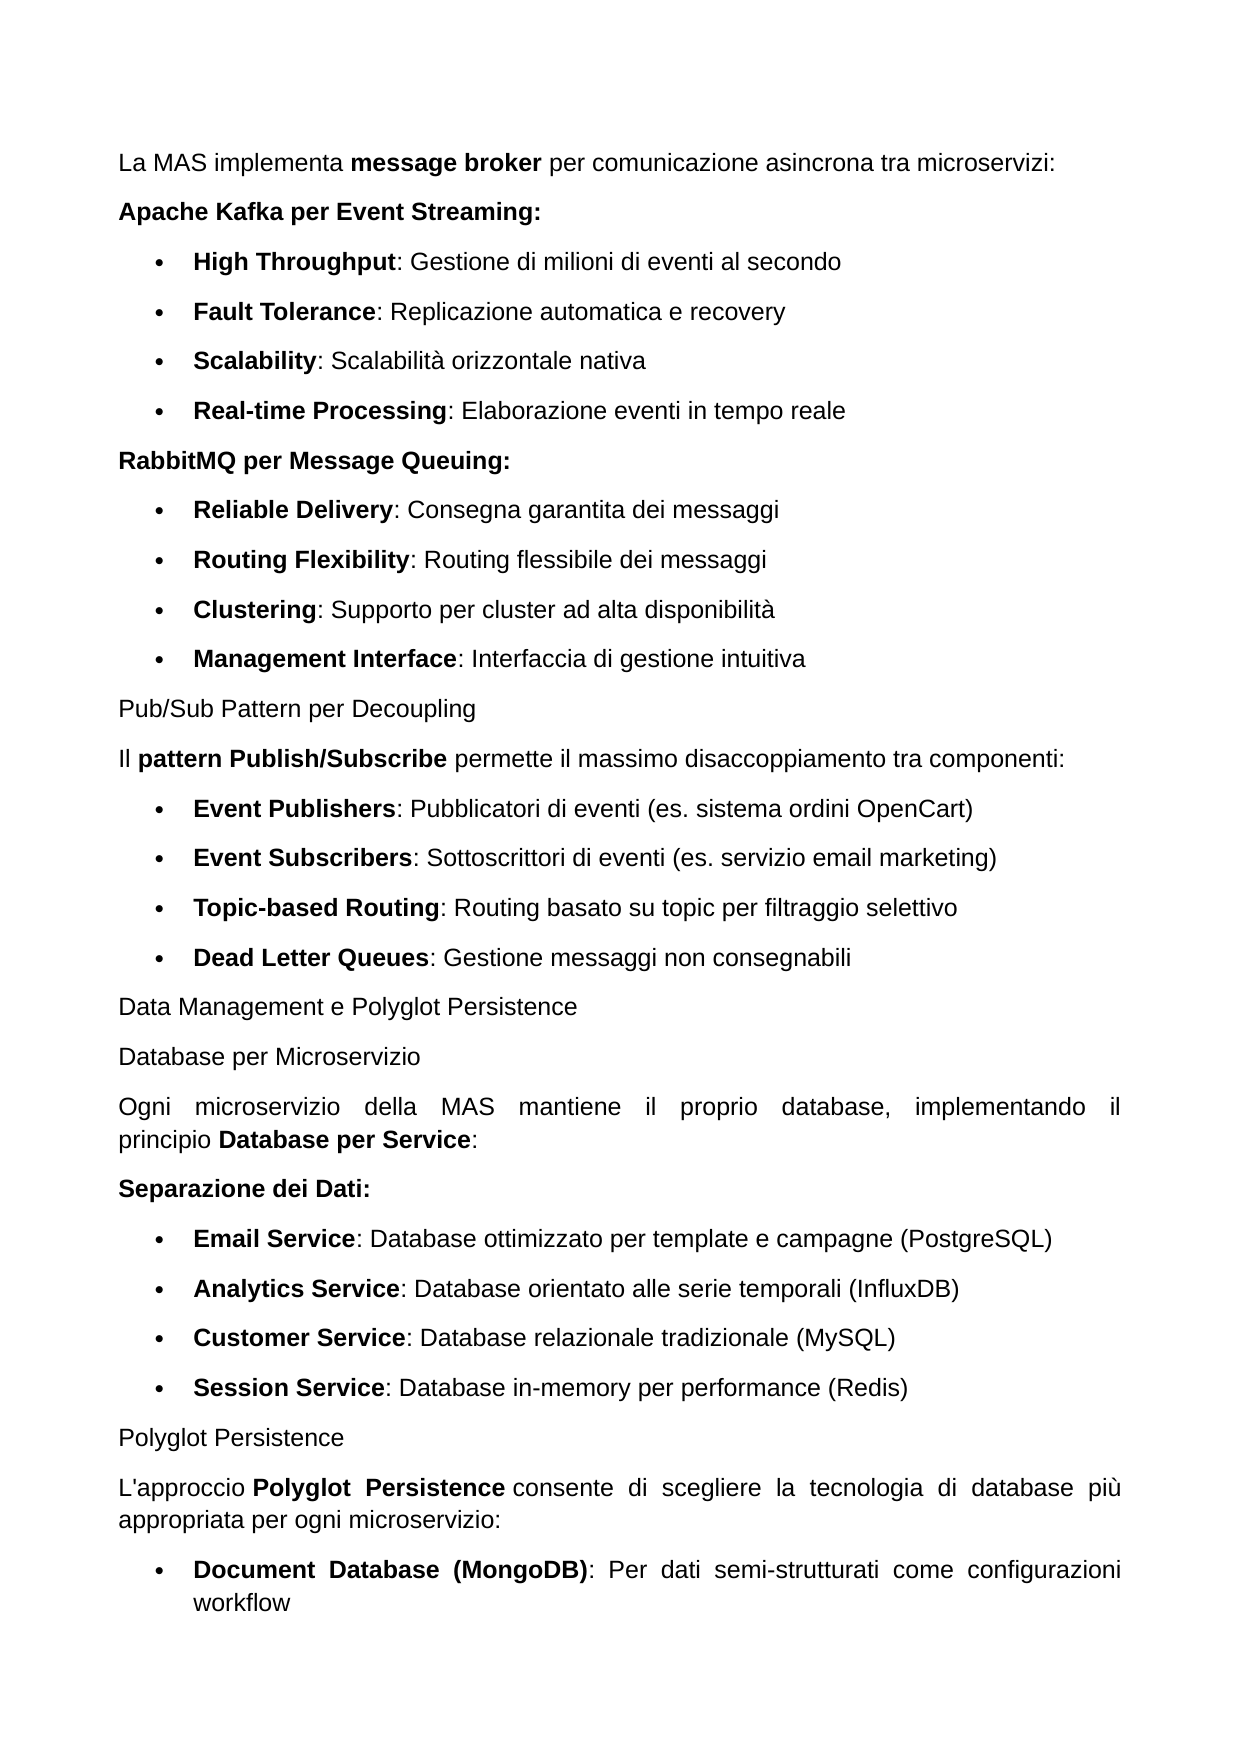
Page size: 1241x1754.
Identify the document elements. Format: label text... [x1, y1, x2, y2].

text RabbitMQ per Message Queuing: [118, 446, 1122, 474]
list High Throughput: Gestione di milioni di eventi al secondo [156, 247, 1122, 276]
list Scalability: Scalabilità orizzontale nativa [156, 346, 1122, 375]
list Email Service: Database ottimizzato per template e campagne (PostgreSQL) [156, 1224, 1122, 1253]
text Polyglot Persistence [118, 1423, 1122, 1452]
text L'approccio Polyglot Persistence consente di scegliere la tecnologia di database più appropriata per ogni microservizio: [118, 1472, 1122, 1534]
list Management Interface: Interfaccia di gestione intuitiva [156, 644, 1122, 673]
text Apache Kafka per Event Streaming: [118, 197, 1122, 226]
list Topic-based Routing: Routing basato su topic per filtraggio selettivo [156, 893, 1122, 922]
list Fault Tolerance: Replicazione automatica e recovery [156, 297, 1122, 325]
text La MAS implementa message broker per comunicazione asincrona tra microservizi: [118, 148, 1122, 176]
list Session Service: Database in-memory per performance (Redis) [156, 1373, 1122, 1402]
text Separazione dei Dati: [118, 1174, 1122, 1203]
list Event Publishers: Pubblicatori di eventi (es. sistema ordini OpenCart) [156, 793, 1122, 822]
text Database per Microservizio [118, 1042, 1122, 1071]
list Customer Service: Database relazionale tradizionale (MySQL) [156, 1323, 1122, 1352]
list Routing Flexibility: Routing flessibile dei messaggi [156, 545, 1122, 574]
list Event Subscribers: Sottoscrittori di eventi (es. servizio email marketing) [156, 843, 1122, 872]
text Ogni microservizio della MAS mantiene il proprio database, implementando il principio Database per Service: [118, 1092, 1122, 1153]
list Reliable Delivery: Consegna garantita dei messaggi [156, 495, 1122, 524]
list Clustering: Supporto per cluster ad alta disponibilità [156, 595, 1122, 623]
list Document Database (MongoDB): Per dati semi-strutturati come configurazioni workflow [156, 1555, 1122, 1617]
list Real-time Processing: Elaborazione eventi in tempo reale [156, 396, 1122, 425]
list Dead Letter Queues: Gestione messaggi non consegnabili [156, 943, 1122, 971]
list Analytics Service: Database orientato alle serie temporali (InfluxDB) [156, 1274, 1122, 1302]
text Pub/Sub Pattern per Decoupling [118, 694, 1122, 723]
text Il pattern Publish/Subscribe permette il massimo disaccoppiamento tra componenti: [118, 744, 1122, 773]
text Data Management e Polyglot Persistence [118, 992, 1122, 1021]
